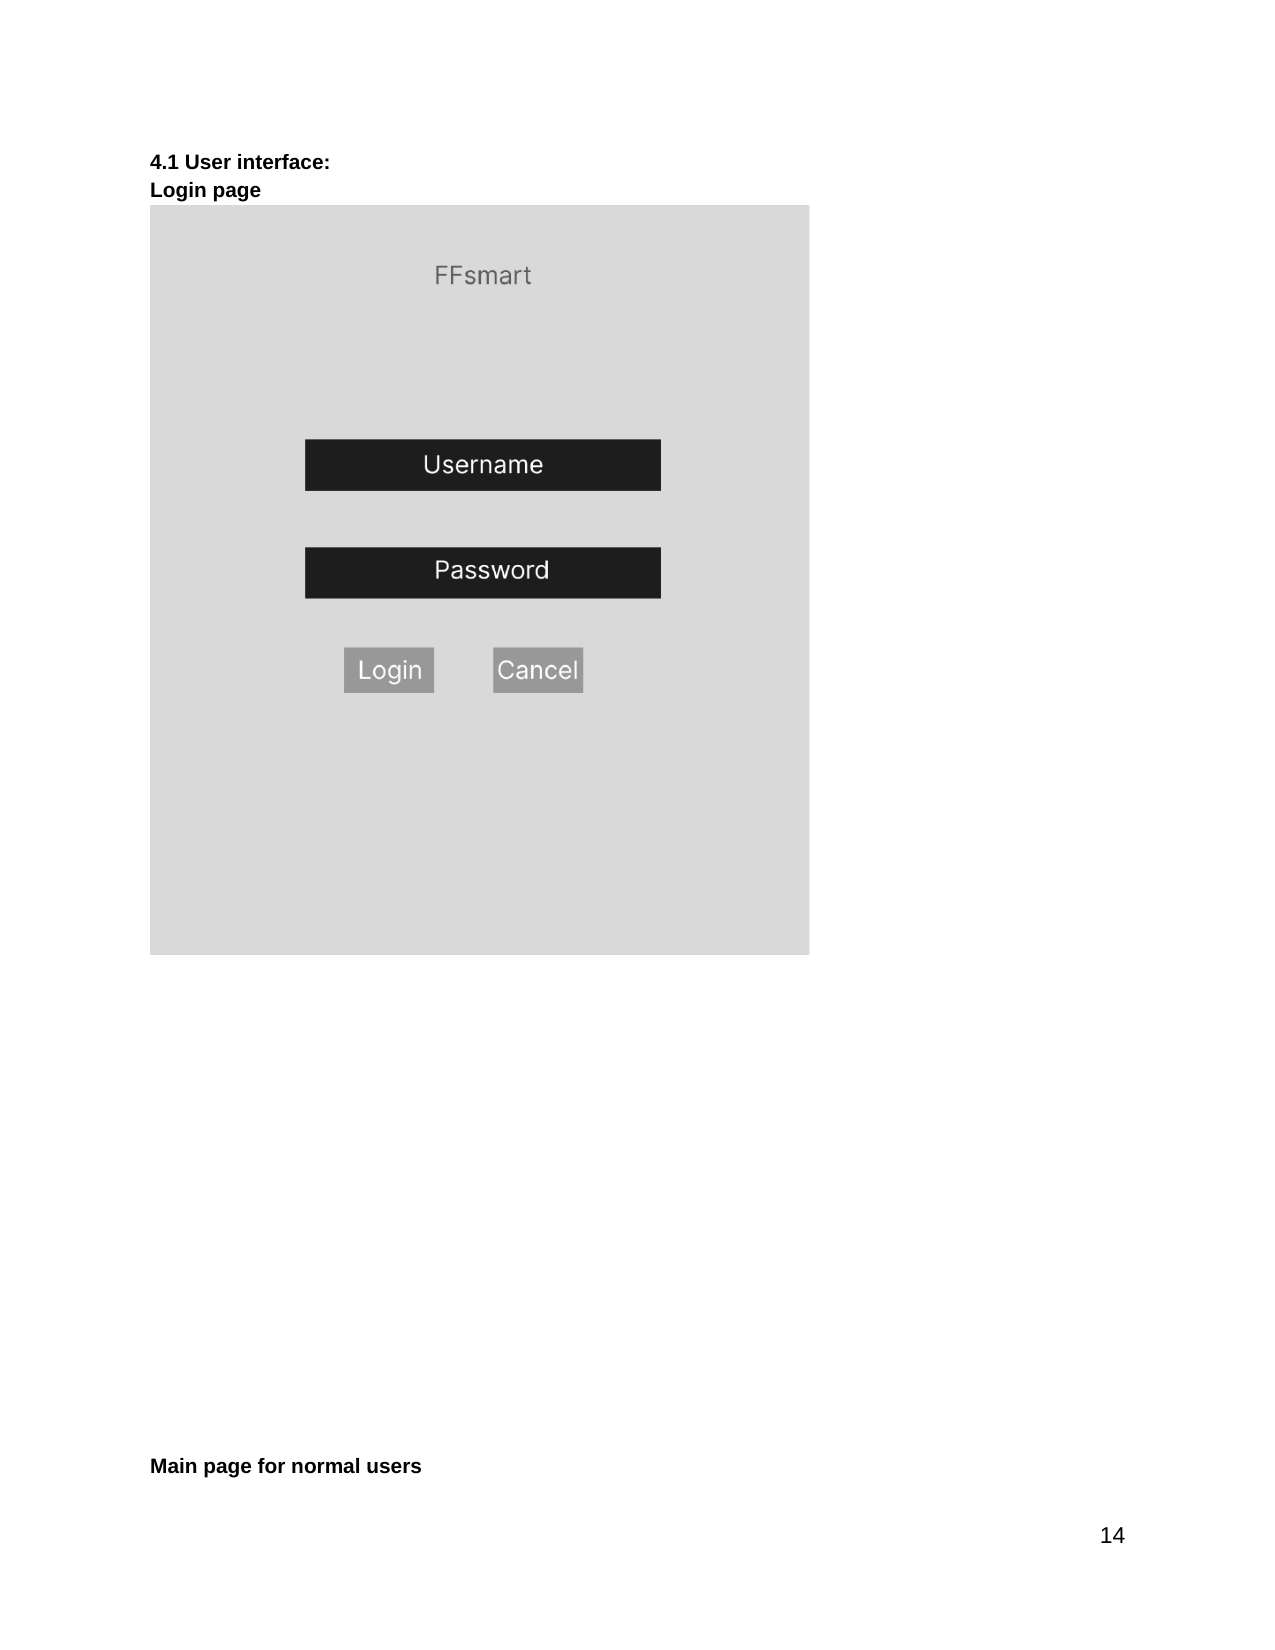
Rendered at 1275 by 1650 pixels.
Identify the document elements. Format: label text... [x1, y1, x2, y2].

text 4.1 User interface: [150, 150, 1125, 174]
picture [150, 205, 810, 955]
text Main page for normal users [150, 1454, 1125, 1478]
text Login page [150, 177, 1125, 201]
